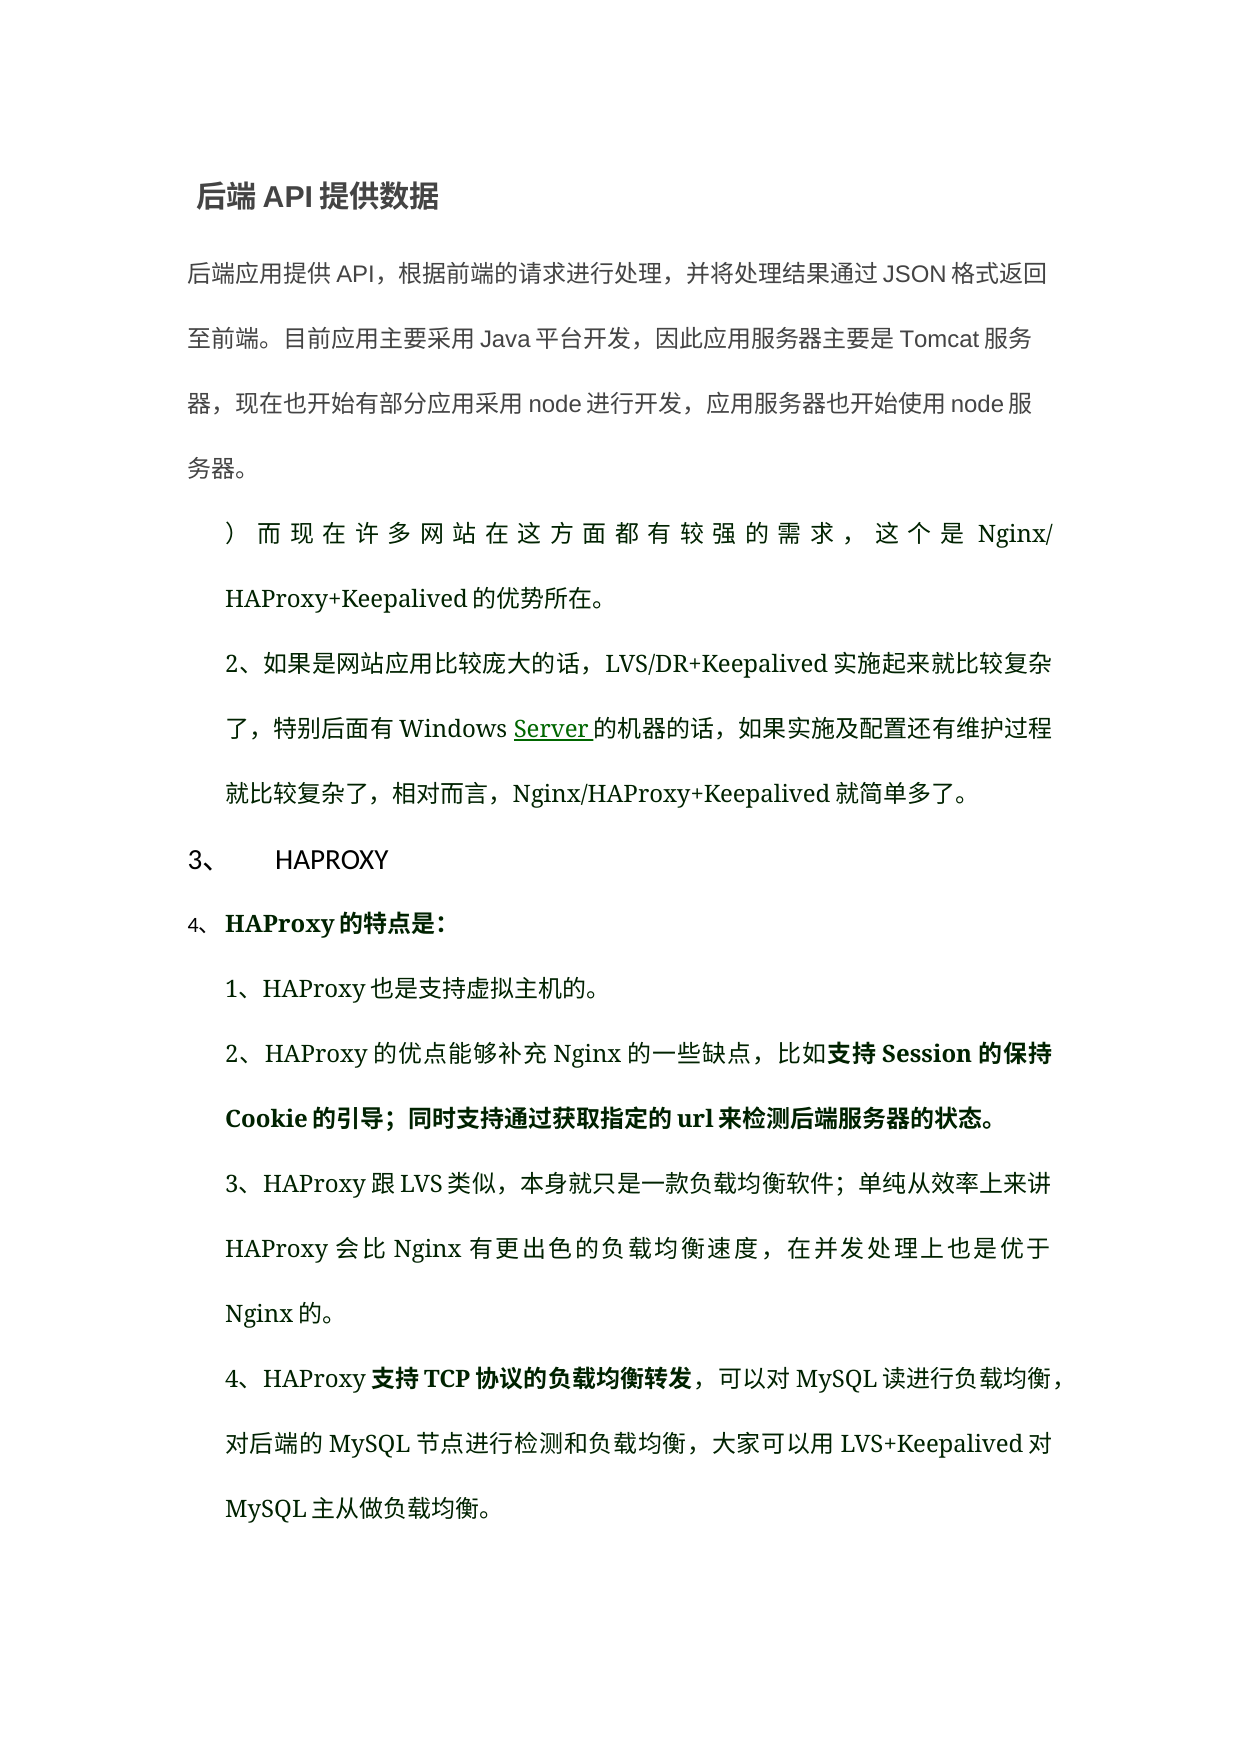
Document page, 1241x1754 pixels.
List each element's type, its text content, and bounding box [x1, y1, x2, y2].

text 后端API提供数据 [187, 162, 1053, 227]
list HAPROXY [187, 824, 1053, 889]
list ）而现在许多网站在这方面都有较强的需求，这个是Nginx/HAProxy+Keepalived的优势所在。 2、如果是网站应用比较庞大的话，LVS/DR+Keepalived实施起来就比较复杂了，特别后面有Windows Server的机器的话，如果实施及配置还有维护过程就比较复杂了，相对而言，Nginx/HAProxy+Keepalived就简单多了。 [225, 499, 1053, 824]
text 后端应用提供API，根据前端的请求进行处理，并将处理结果通过JSON格式返回至前端。目前应用主要采用Java平台开发，因此应用服务器主要是Tomcat服务器，现在也开始有部分应用采用 node进行开发，应用服务器也开始使用node服务器。 [187, 239, 1053, 499]
